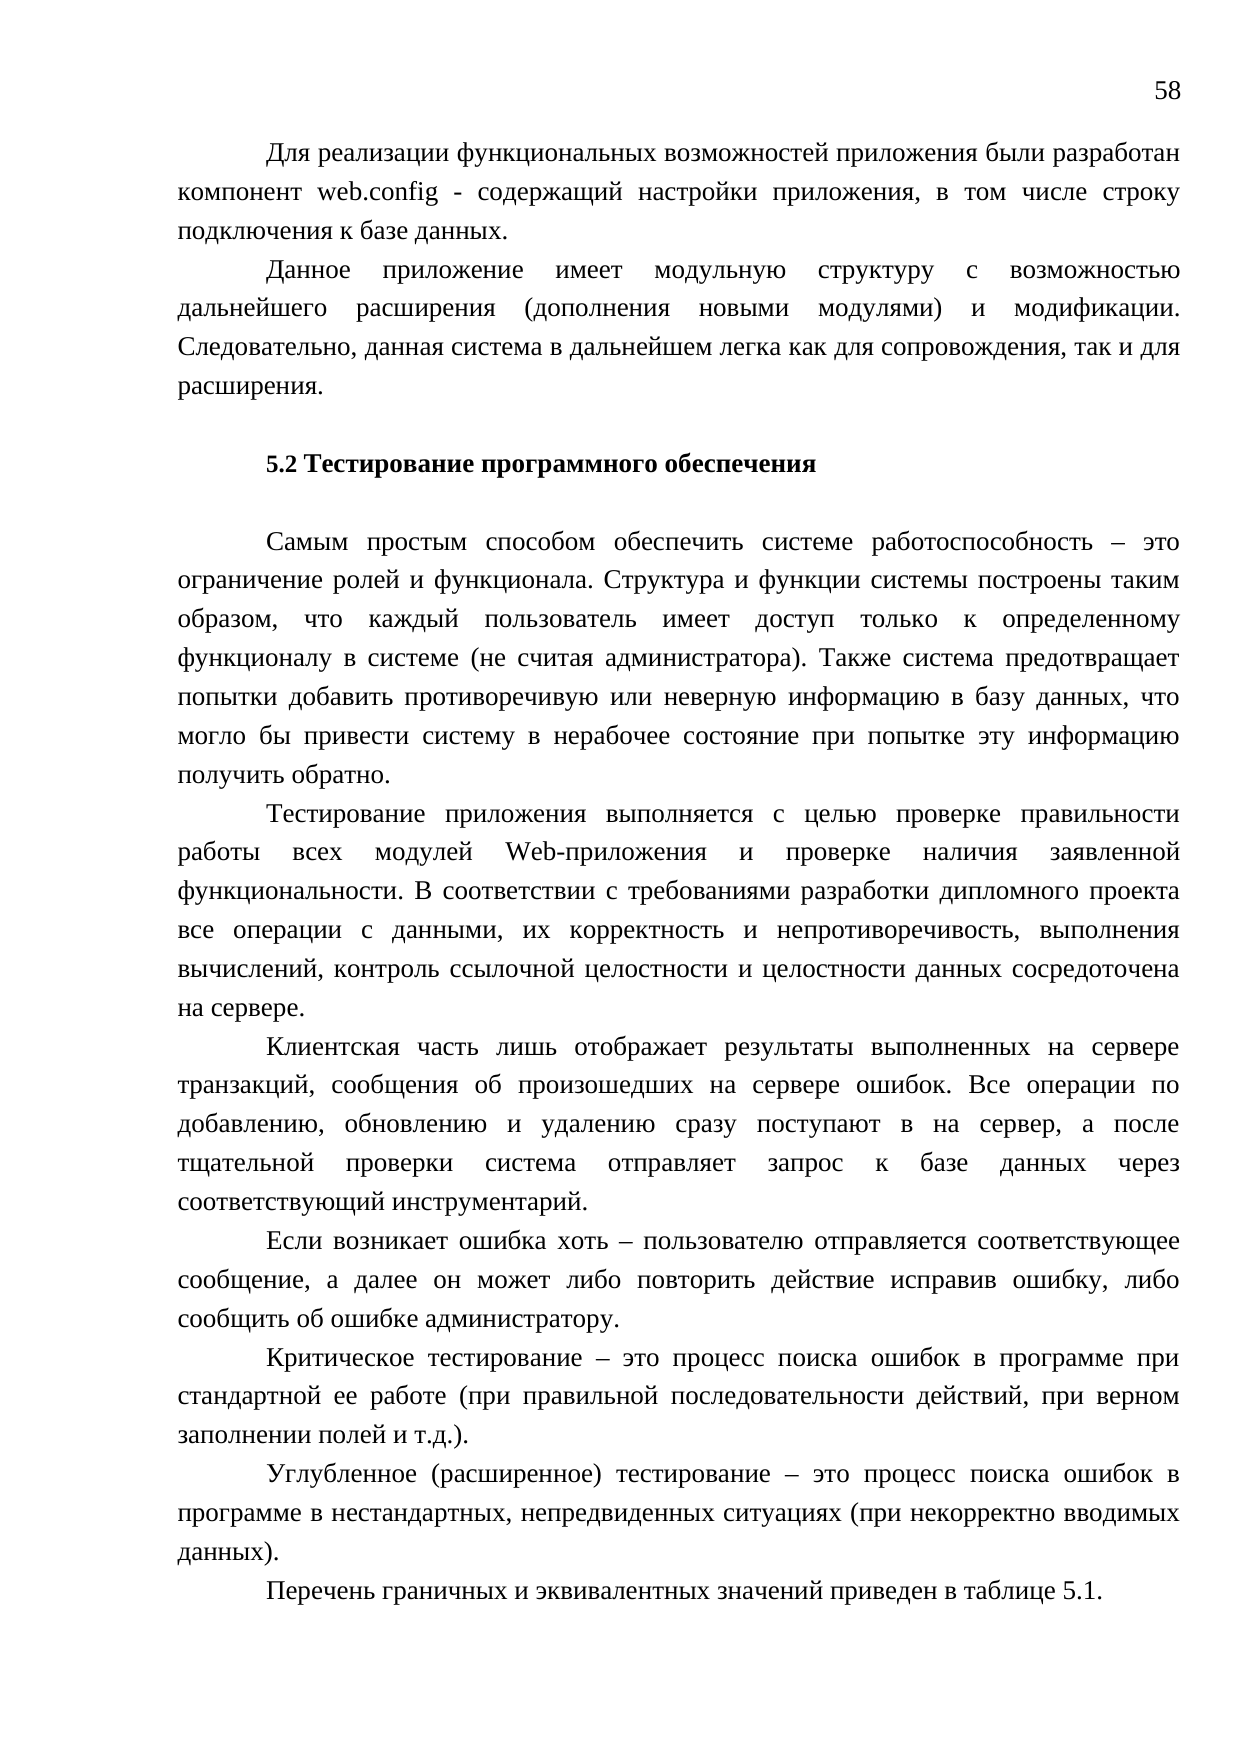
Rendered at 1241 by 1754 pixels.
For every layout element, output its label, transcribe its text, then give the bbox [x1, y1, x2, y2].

text Перечень граничных и эквивалентных значений приведен в таблице 5.1. [177, 1574, 1181, 1605]
text Критическое тестирование – это процесс поиска ошибок в программе при стандартной ее работе (при правильной последовательности действий, при верном заполнении полей и т.д.). [177, 1341, 1181, 1449]
text Самым простым способом обеспечить системе работоспособность – это ограничение ролей и функционала. Структура и функции системы построены таким образом, что каждый пользователь имеет доступ только к определенному функционалу в системе (не считая администратора). Также система предотвращает попытки добавить противоречивую или неверную информацию в базу данных, что могло бы привести систему в нерабочее состояние при попытке эту информацию получить обратно. [177, 525, 1181, 789]
text Углубленное (расширенное) тестирование – это процесс поиска ошибок в программе в нестандартных, непредвиденных ситуациях (при некорректно вводимых данных). [177, 1457, 1181, 1566]
text Клиентская часть лишь отображает результаты выполненных на сервере транзакций, сообщения об произошедших на сервере ошибок. Все операции по добавлению, обновлению и удалению сразу поступают в на сервер, а после тщательной проверки система отправляет запрос к базе данных через соответствующий инструментарий. [177, 1030, 1181, 1216]
text Тестирование приложения выполняется с целью проверке правильности работы всех модулей Web-приложения и проверке наличия заявленной функциональности. В соответствии с требованиями разработки дипломного проекта все операции с данными, их корректность и непротиворечивость, выполнения вычислений, контроль ссылочной целостности и целостности данных сосредоточена на сервере. [177, 797, 1181, 1022]
text Данное приложение имеет модульную структуру с возможностью дальнейшего расширения (дополнения новыми модулями) и модификации. Следовательно, данная система в дальнейшем легка как для сопровождения, так и для расширения. [177, 253, 1181, 400]
text 5.2 Тестирование программного обеспечения [266, 447, 1181, 478]
text Если возникает ошибка хоть – пользователю отправляется соответствующее сообщение, а далее он может либо повторить действие исправив ошибку, либо сообщить об ошибке администратору. [177, 1224, 1181, 1333]
text Для реализации функциональных возможностей приложения были разработан компонент web.config - содержащий настройки приложения, в том числе строку подключения к базе данных. [177, 136, 1181, 245]
